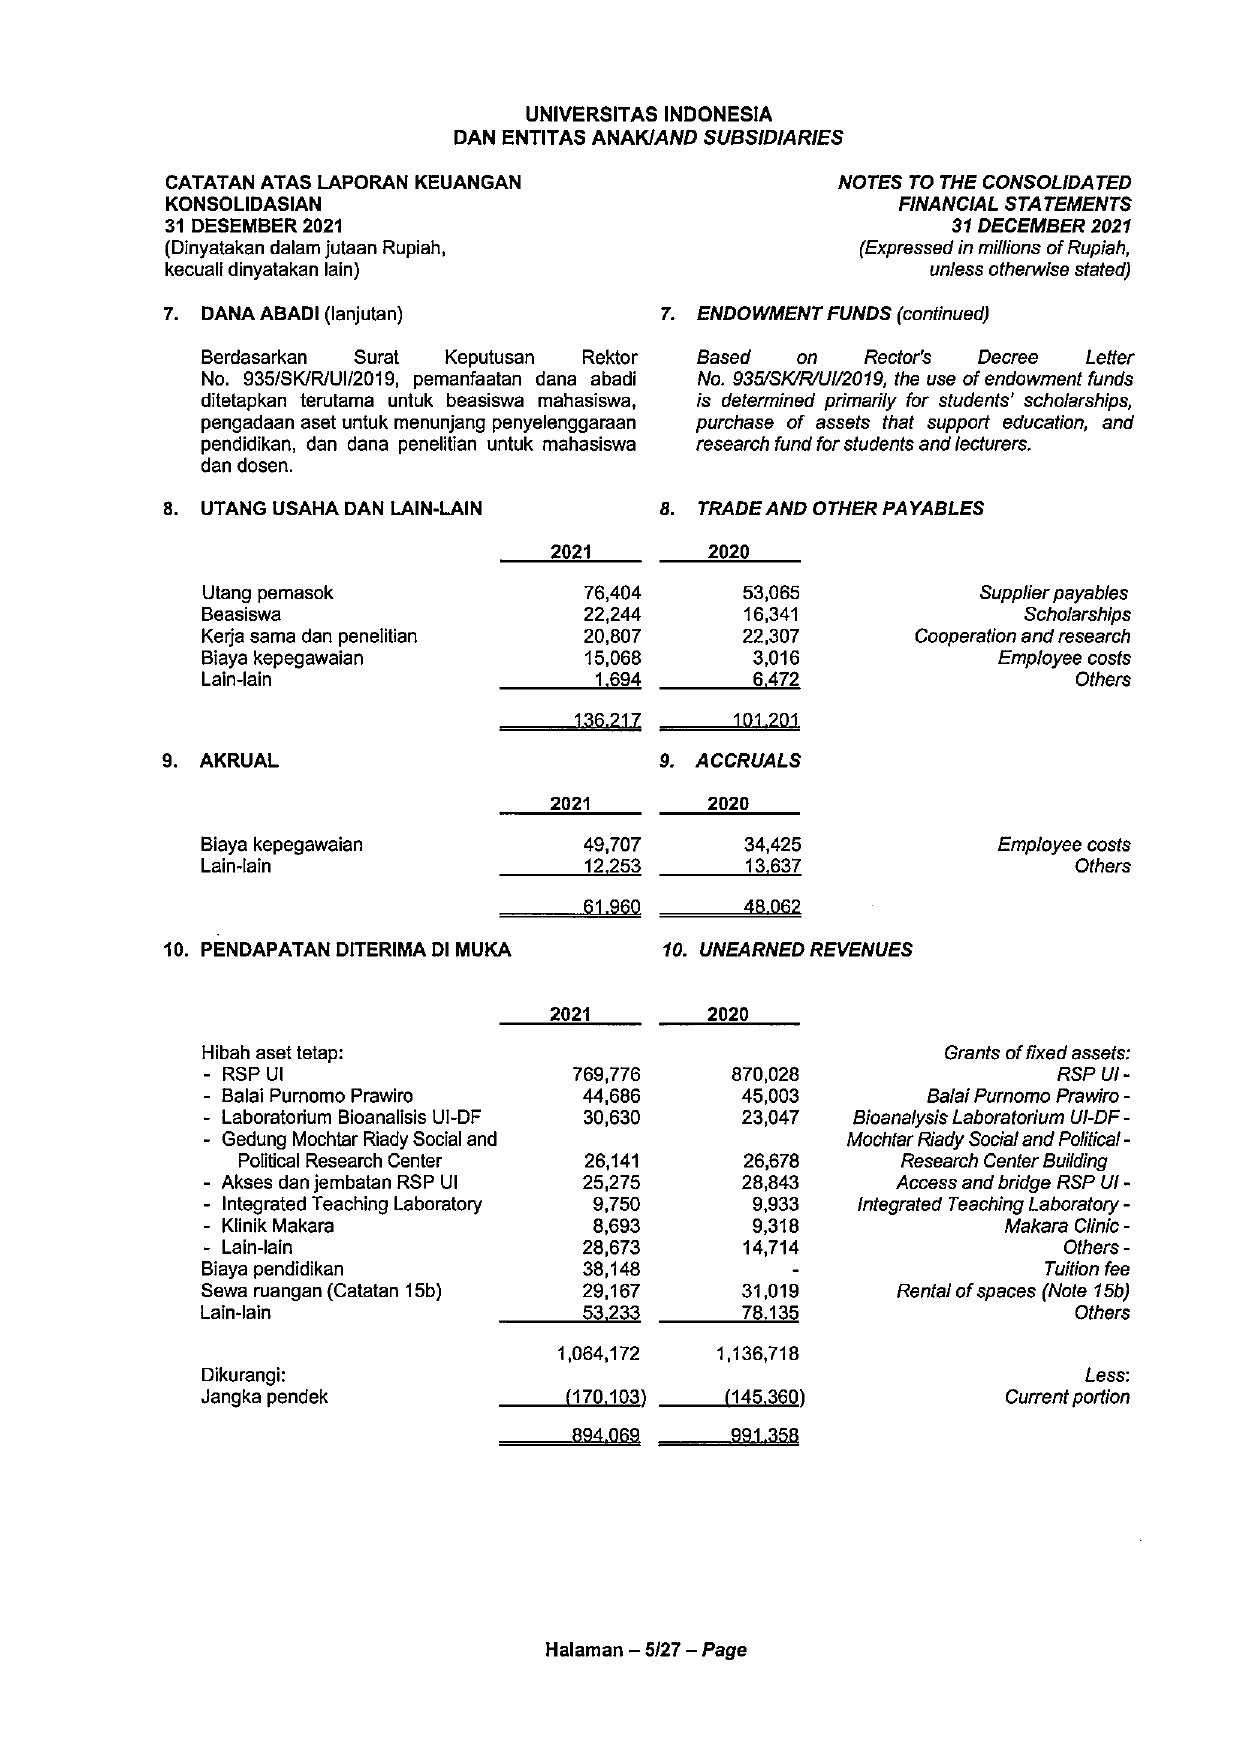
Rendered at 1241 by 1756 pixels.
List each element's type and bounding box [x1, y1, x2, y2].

picture [162, 106, 1142, 1660]
